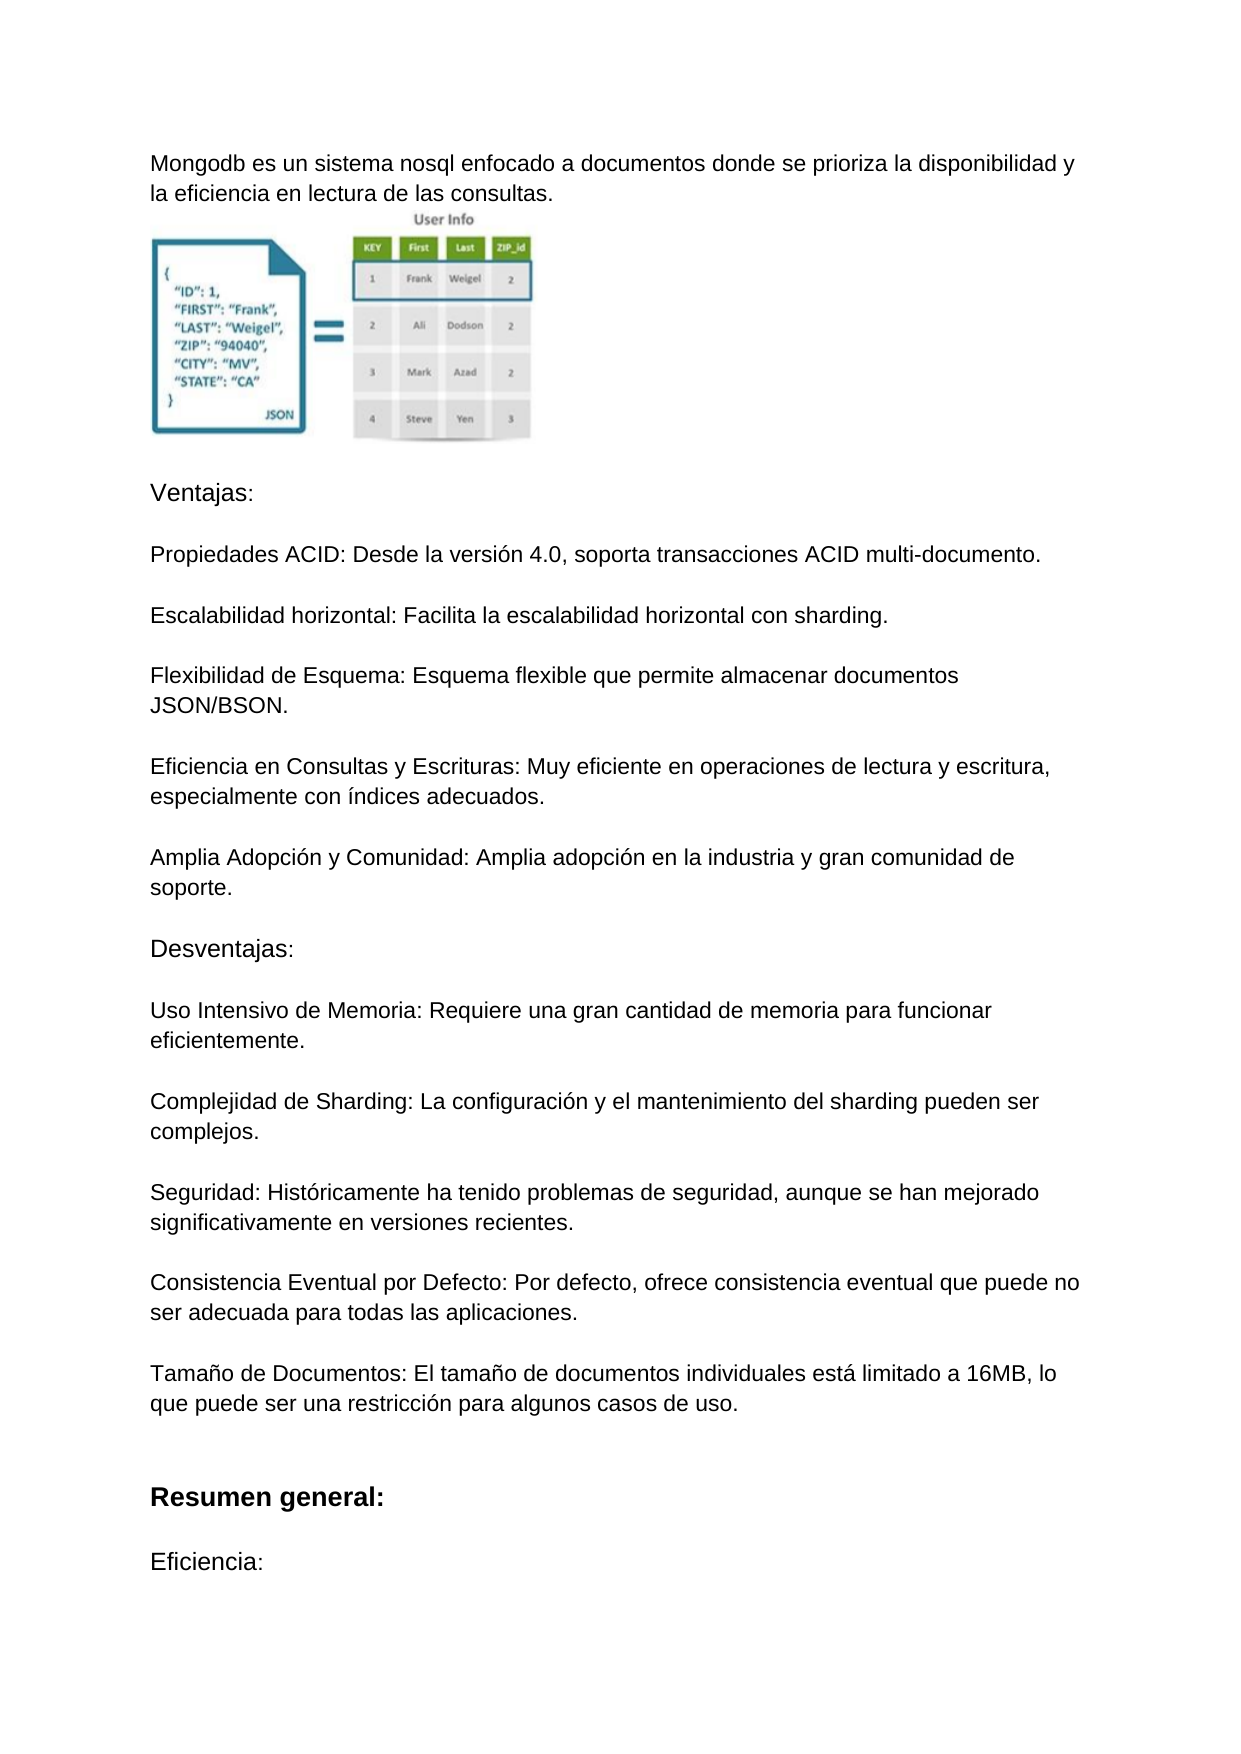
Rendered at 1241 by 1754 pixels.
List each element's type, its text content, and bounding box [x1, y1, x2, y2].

text Mongodb es un sistema nosql enfocado a documentos donde se prioriza la disponibilidad y la eficiencia en lectura de las consultas. [150, 150, 1090, 207]
text Amplia Adopción y Comunidad: Amplia adopción en la industria y gran comunidad de soporte. [150, 843, 1090, 900]
text Flexibilidad de Esquema: Esquema flexible que permite almacenar documentos JSON/BSON. [150, 662, 1090, 719]
text Escalabilidad horizontal: Facilita la escalabilidad horizontal con sharding. [150, 602, 1090, 628]
text Propiedades ACID: Desde la versión 4.0, soporta transacciones ACID multi-documento. [150, 541, 1090, 568]
text Desventajas: [150, 934, 1090, 963]
text Uso Intensivo de Memoria: Requiere una gran cantidad de memoria para funcionar eficientemente. [150, 997, 1090, 1054]
text Resumen general: [150, 1481, 1090, 1512]
text Seguridad: Históricamente ha tenido problemas de seguridad, aunque se han mejorado significativamente en versiones recientes. [150, 1178, 1090, 1235]
text Ventajas: [150, 478, 1090, 507]
text Eficiencia en Consultas y Escrituras: Muy eficiente en operaciones de lectura y escritura, especialmente con índices adecuados. [150, 753, 1090, 809]
text Tamaño de Documentos: El tamaño de documentos individuales está limitado a 16MB, lo que puede ser una restricción para algunos casos de uso. [150, 1360, 1090, 1416]
text Consistencia Eventual por Defecto: Por defecto, ofrece consistencia eventual que puede no ser adecuada para todas las aplicaciones. [150, 1269, 1090, 1326]
picture [150, 210, 538, 444]
text Complejidad de Sharding: La configuración y el mantenimiento del sharding pueden ser complejos. [150, 1088, 1090, 1144]
text Eficiencia: [150, 1547, 1090, 1576]
